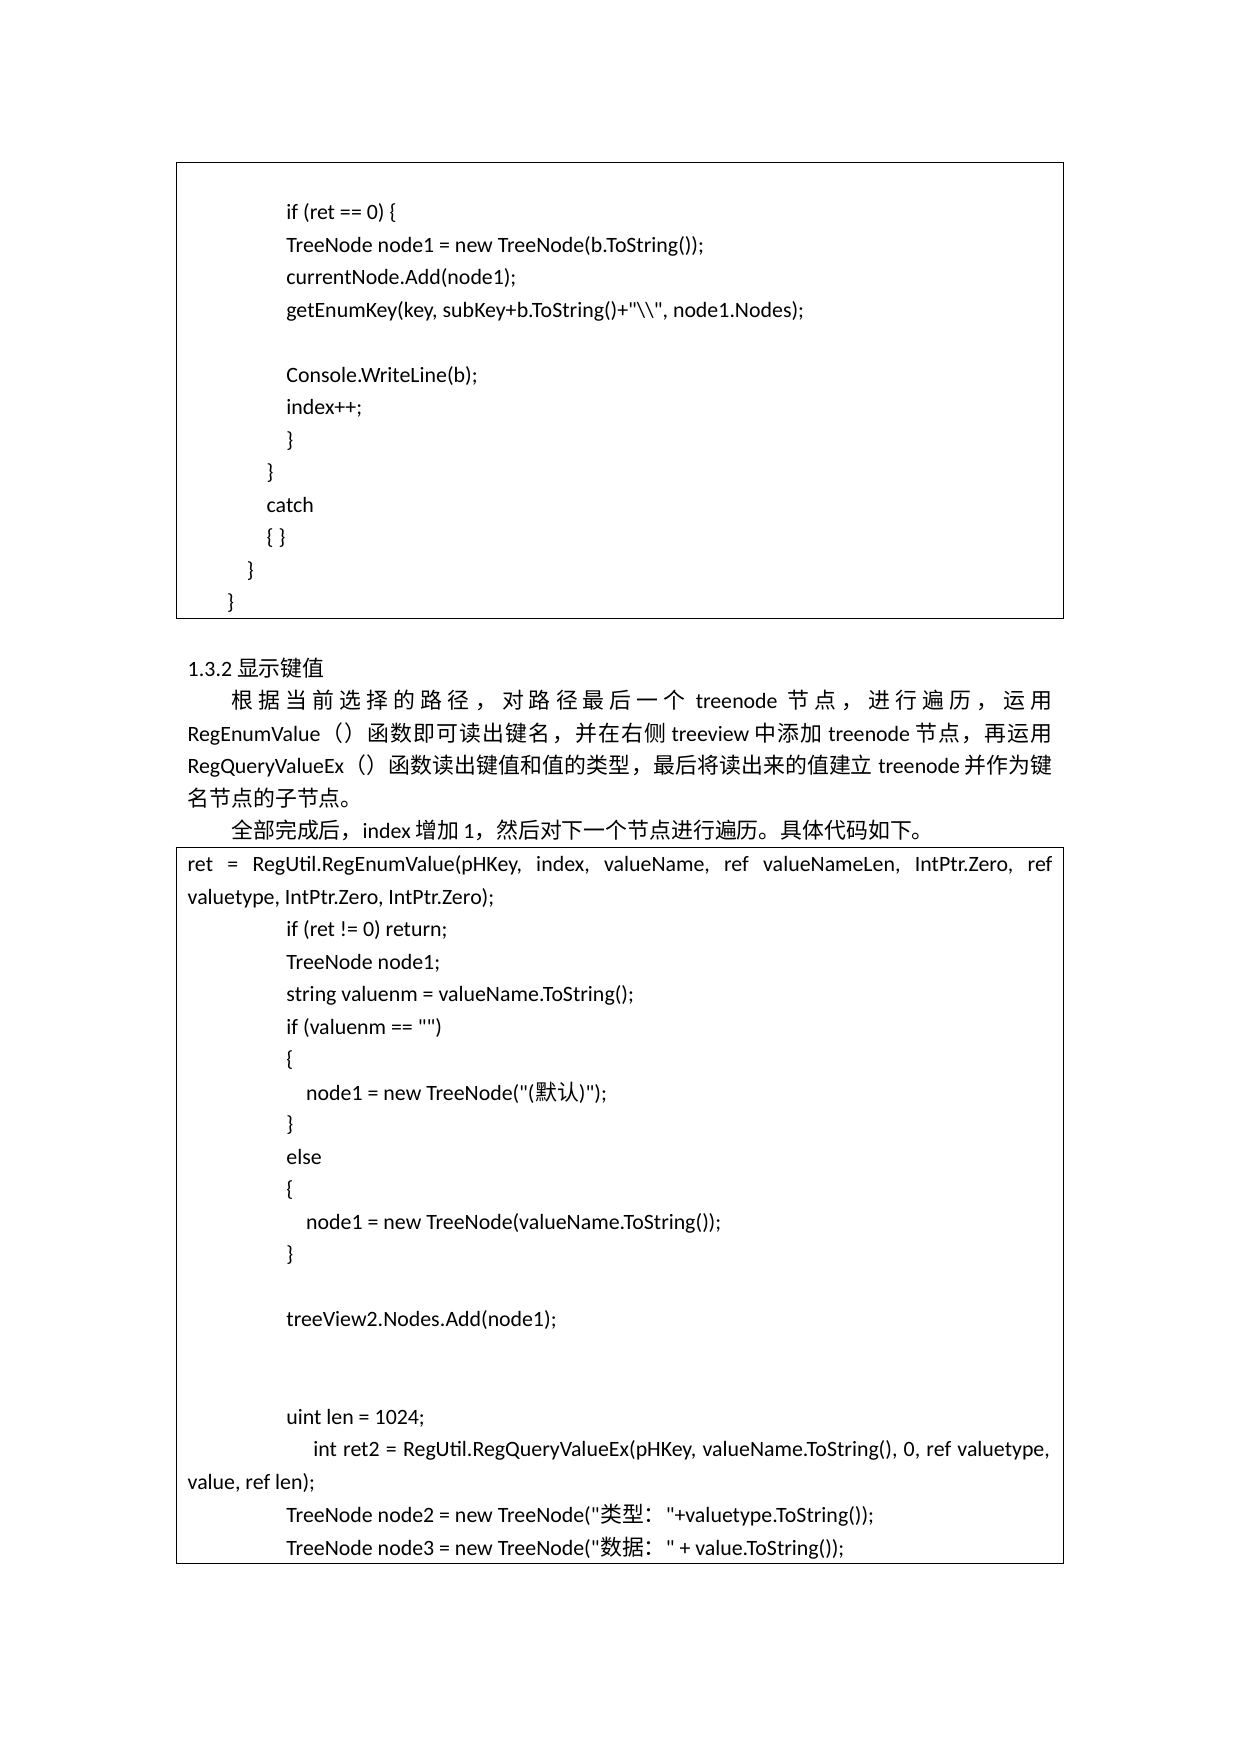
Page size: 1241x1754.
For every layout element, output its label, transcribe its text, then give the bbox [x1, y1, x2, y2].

list 全部完成后，index增加1，然后对下一个节点进行遍历。具体代码如下。 [187, 814, 1053, 847]
list 1.3.2 显示键值 [187, 652, 1053, 684]
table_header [177, 163, 1063, 618]
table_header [177, 848, 1063, 1563]
list 根据当前选择的路径，对路径最后一个treenode节点，进行遍历，运用RegEnumValue（）函数即可读出键名，并在右侧treeview中添加treenode节点，再运用RegQueryValueEx（）函数读出键值和值的类型，最后将读出来的值建立treenode并作为键名节点的子节点。 [187, 684, 1053, 814]
